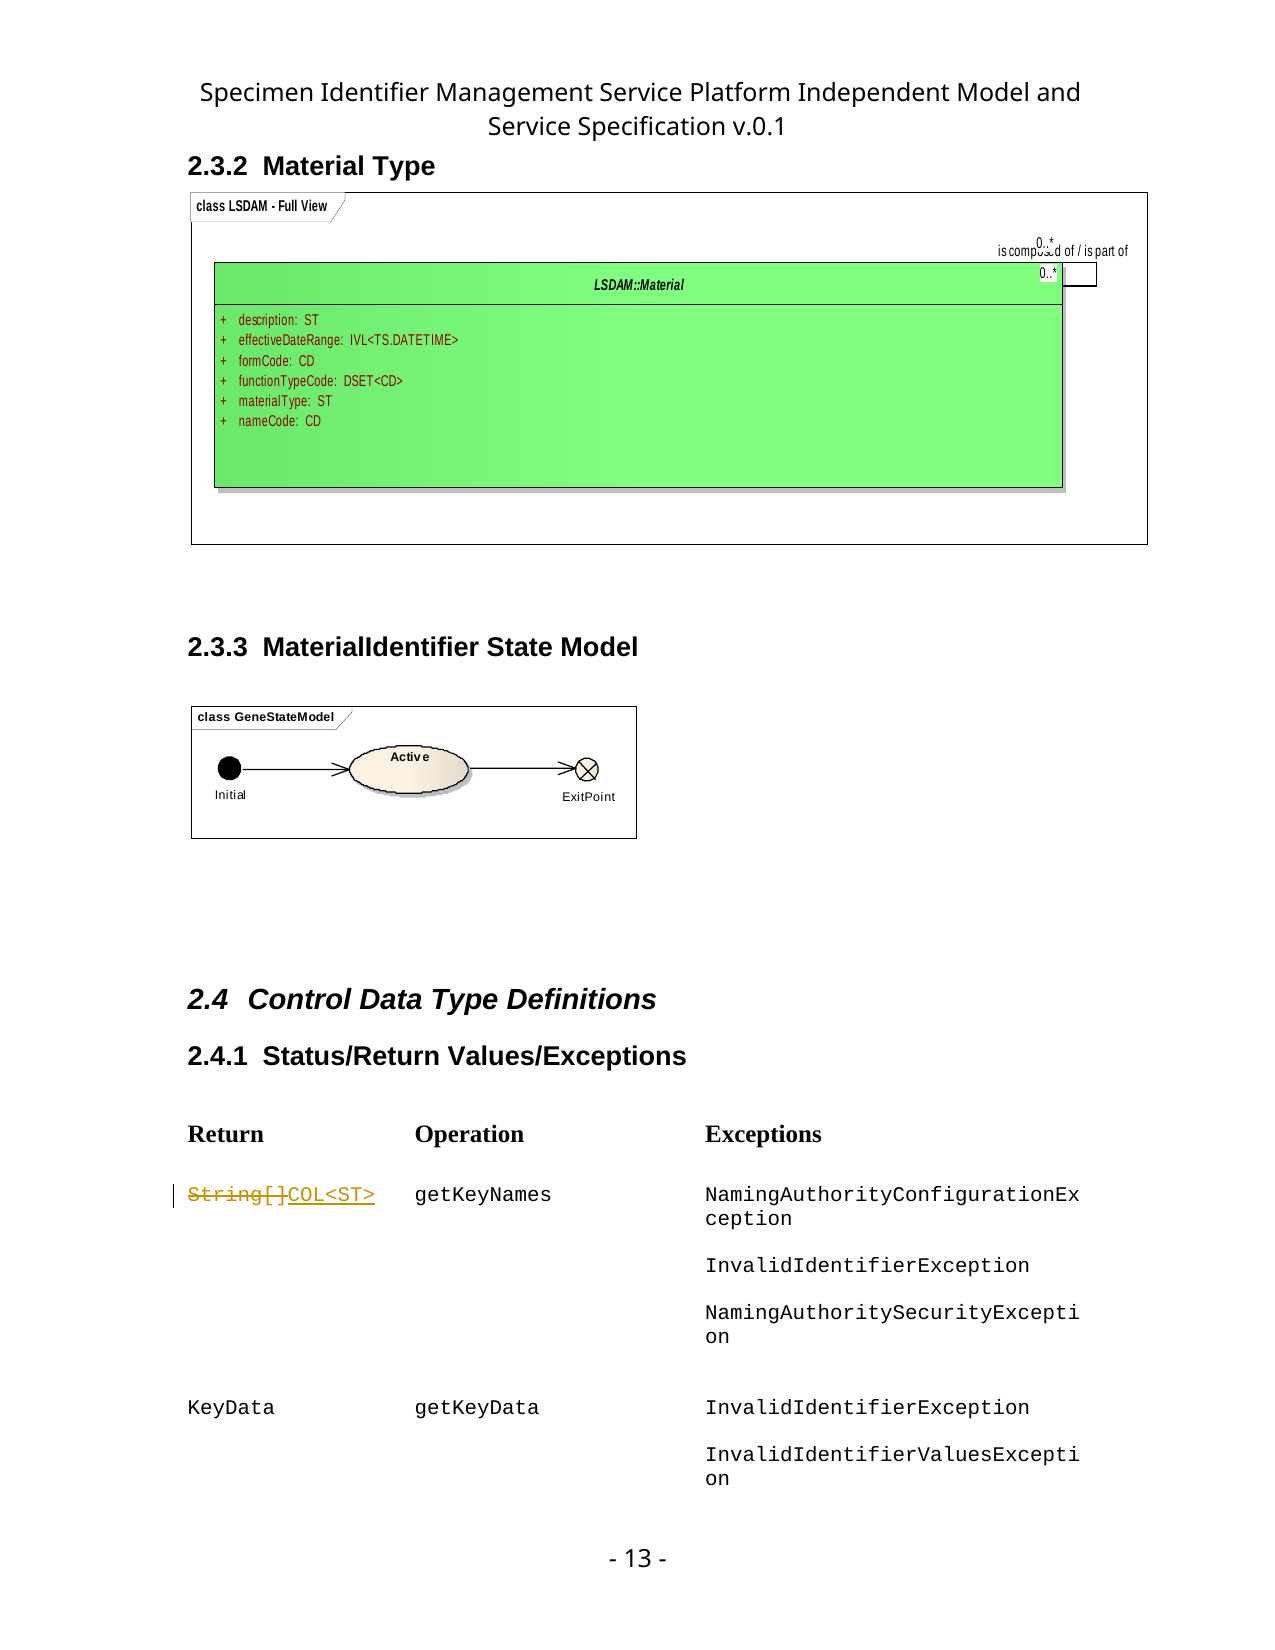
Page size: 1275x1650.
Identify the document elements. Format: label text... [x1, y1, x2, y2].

table_header Exceptions [694, 1107, 1099, 1160]
subtitle Material Type [187, 150, 1087, 181]
table_cell [176, 1160, 403, 1373]
table_header Return [176, 1107, 403, 1160]
subtitle Status/Return Values/Exceptions [187, 1040, 1087, 1072]
table_cell KeyData [176, 1373, 403, 1491]
subtitle MaterialIdentifier State Model [187, 631, 1087, 662]
table_cell getKeyNames [403, 1160, 694, 1373]
table_cell InvalidIdentifierException InvalidIdentifierValuesException NamingAuthoritySecurityException NamingAuthorityConfigurationException [694, 1373, 1099, 1491]
table_header Operation [403, 1107, 694, 1160]
table_cell NamingAuthorityConfigurationException InvalidIdentifierException NamingAuthoritySecurityException [694, 1160, 1099, 1373]
subtitle Control Data Type Definitions [187, 982, 1087, 1015]
table_cell getKeyData [403, 1373, 694, 1491]
